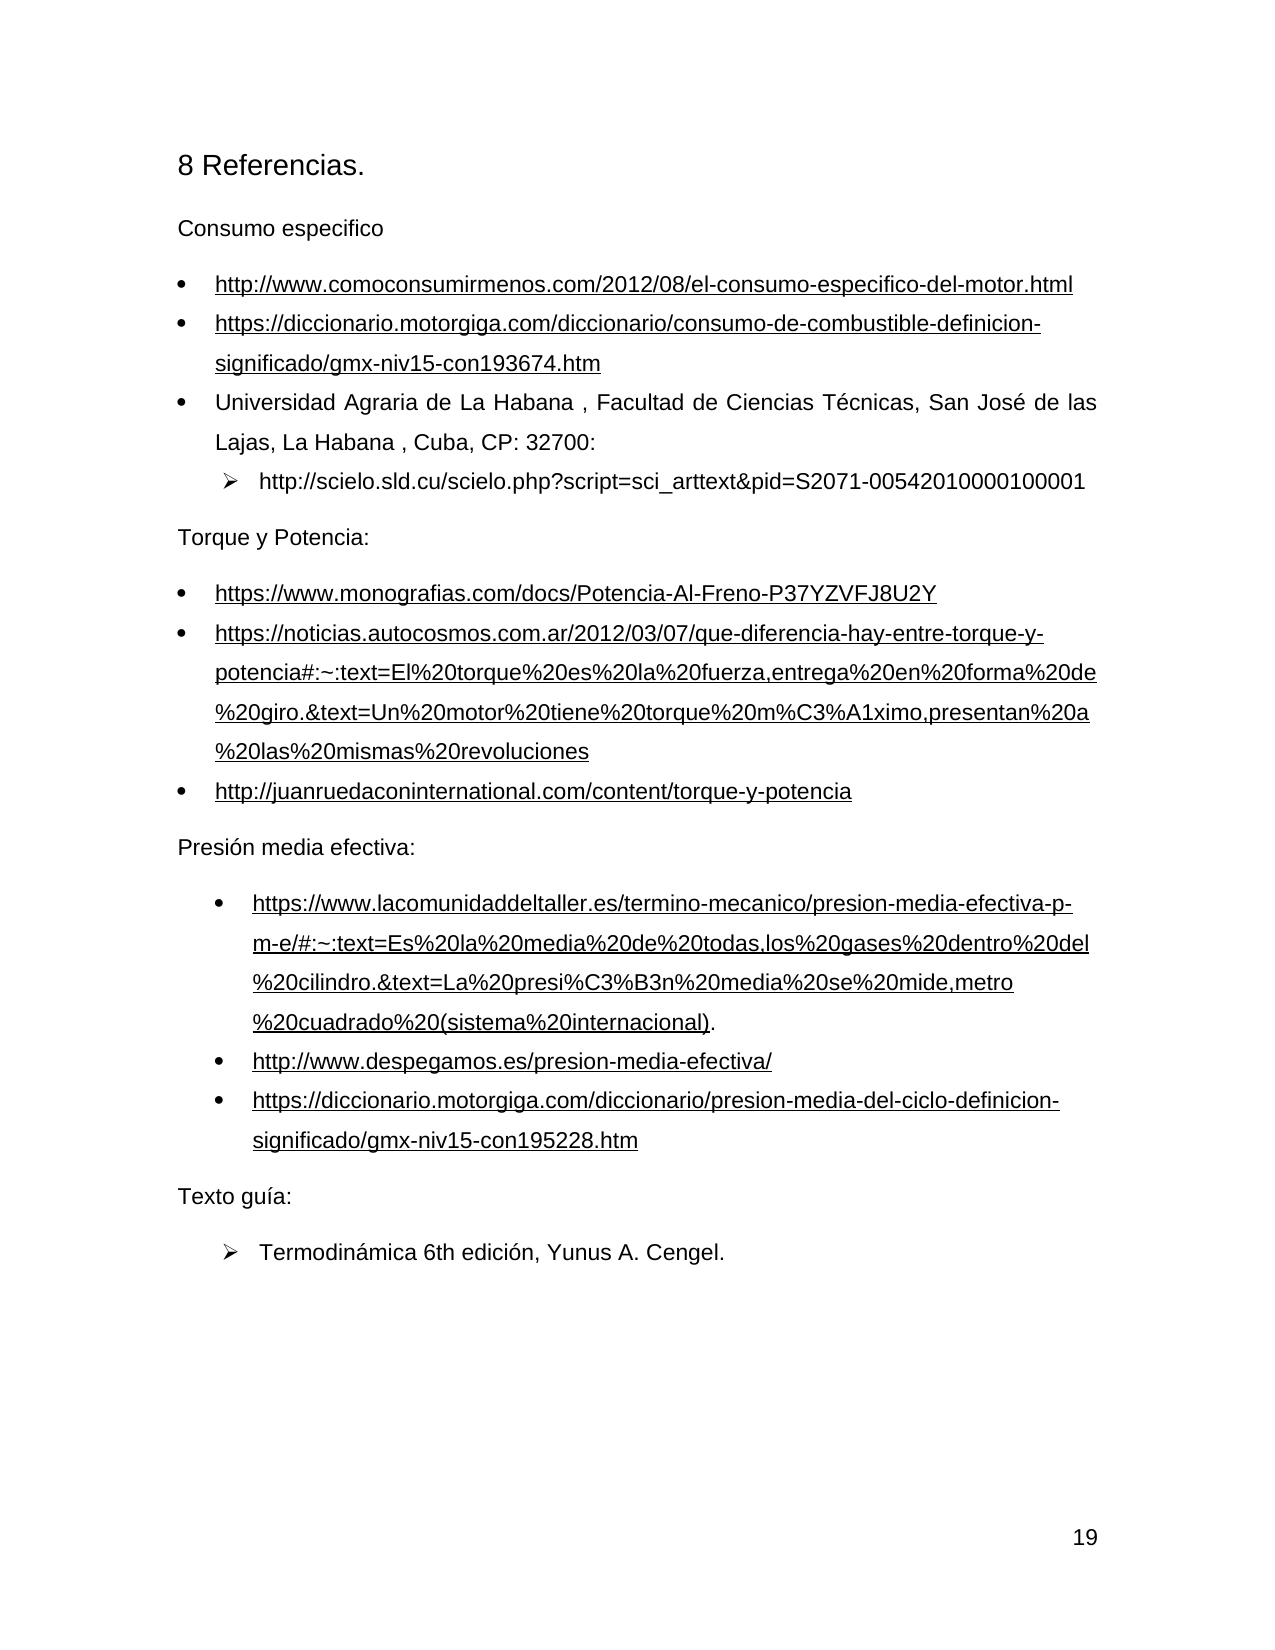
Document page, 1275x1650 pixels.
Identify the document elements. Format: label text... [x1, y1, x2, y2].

list http://www.despegamos.es/presion-media-efectiva/ [215, 1048, 1098, 1074]
list http://scielo.sld.cu/scielo.php?script=sci_arttext&pid=S2071-00542010000100001 [221, 468, 1098, 494]
list http://www.comoconsumirmenos.com/2012/08/el-consumo-especifico-del-motor.html [177, 271, 1098, 297]
list https://www.lacomunidaddeltaller.es/termino-mecanico/presion-media-efectiva-p-m-e/#:~:text=Es%20la%20media%20de%20todas,los%20gases%20dentro%20del%20cilindro.&text=La%20presi%C3%B3n%20media%20se%20mide,metro%20cuadrado%20(sistema%20internacional). [215, 890, 1098, 1035]
list https://diccionario.motorgiga.com/diccionario/presion-media-del-ciclo-definicion-significado/gmx-niv15-con195228.htm [215, 1087, 1098, 1153]
text Consumo especifico [177, 214, 1098, 241]
list Universidad Agraria de La Habana , Facultad de Ciencias Técnicas, San José de las Lajas, La Habana , Cuba, CP: 32700: [177, 389, 1098, 455]
subtitle 8 Referencias. [177, 148, 1098, 181]
list https://www.monografias.com/docs/Potencia-Al-Freno-P37YZVFJ8U2Y [177, 580, 1098, 607]
text Presión media efectiva: [177, 834, 1098, 860]
text Texto guía: [177, 1183, 1098, 1209]
list https://noticias.autocosmos.com.ar/2012/03/07/que-diferencia-hay-entre-torque-y-potencia#:~:text=El%20torque%20es%20la%20fuerza,entrega%20en%20forma%20de%20giro.&text=Un%20motor%20tiene%20torque%20m%C3%A1ximo,presentan%20a%20las%20mismas%20revoluciones [177, 620, 1098, 765]
list Termodinámica 6th edición, Yunus A. Cengel. [221, 1239, 1098, 1266]
list https://diccionario.motorgiga.com/diccionario/consumo-de-combustible-definicion-significado/gmx-niv15-con193674.htm [177, 310, 1098, 376]
text Torque y Potencia: [177, 524, 1098, 551]
list http://juanruedaconinternational.com/content/torque-y-potencia [177, 778, 1098, 804]
